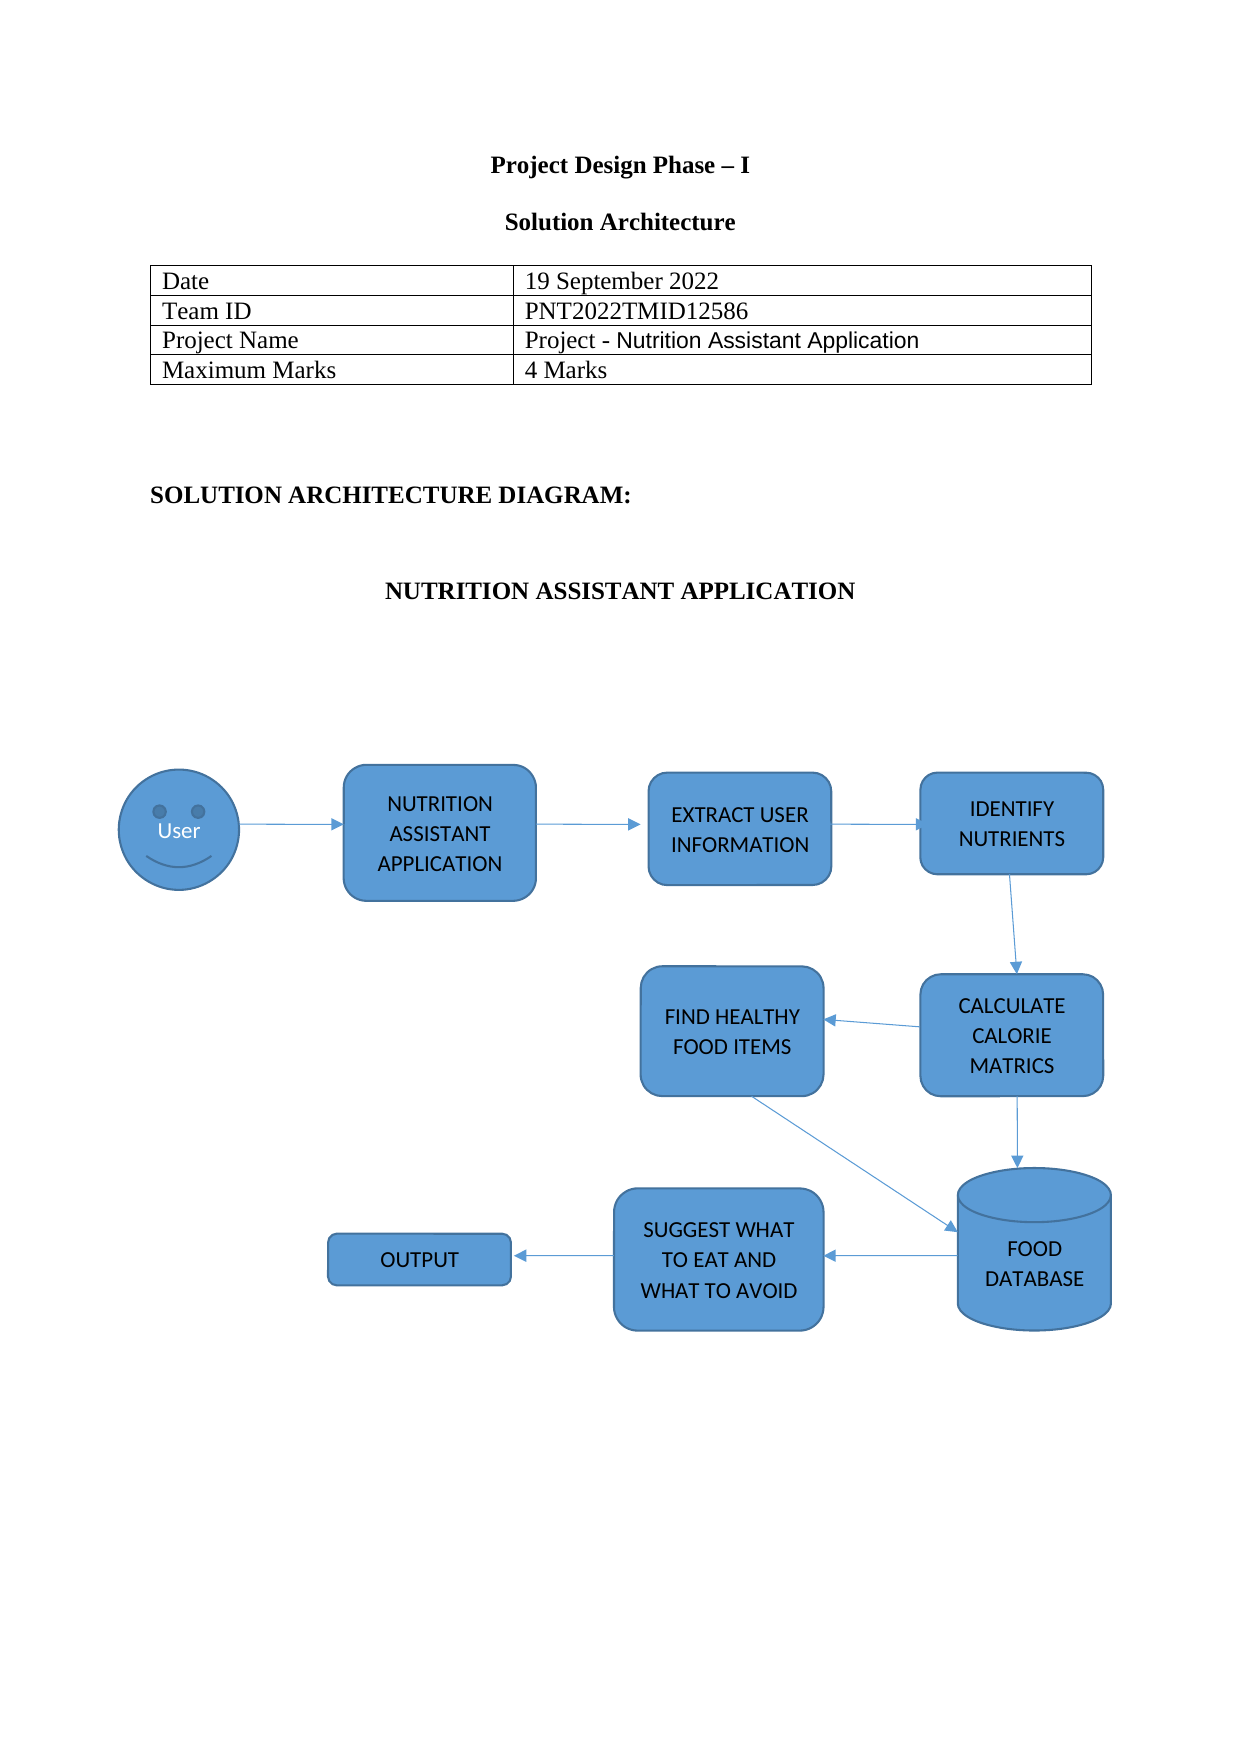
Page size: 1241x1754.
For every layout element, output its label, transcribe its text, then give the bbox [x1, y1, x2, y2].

table_cell 4 Marks [514, 355, 1091, 384]
text NUTRITION ASSISTANT APPLICATION [150, 576, 1090, 605]
table_cell Team ID [151, 296, 513, 324]
table_cell Project Name [151, 326, 513, 354]
table_header 19 September 2022 [514, 266, 1091, 295]
table_cell PNT2022TMID12586 [514, 296, 1091, 324]
text SOLUTION ARCHITECTURE DIAGRAM: [150, 481, 1090, 509]
table_header Date [151, 266, 513, 295]
table_cell Project - Nutrition Assistant Application [514, 326, 1091, 354]
text Project Design Phase – I [150, 150, 1090, 179]
table_cell Maximum Marks [151, 355, 513, 384]
text Solution Architecture [150, 207, 1090, 236]
